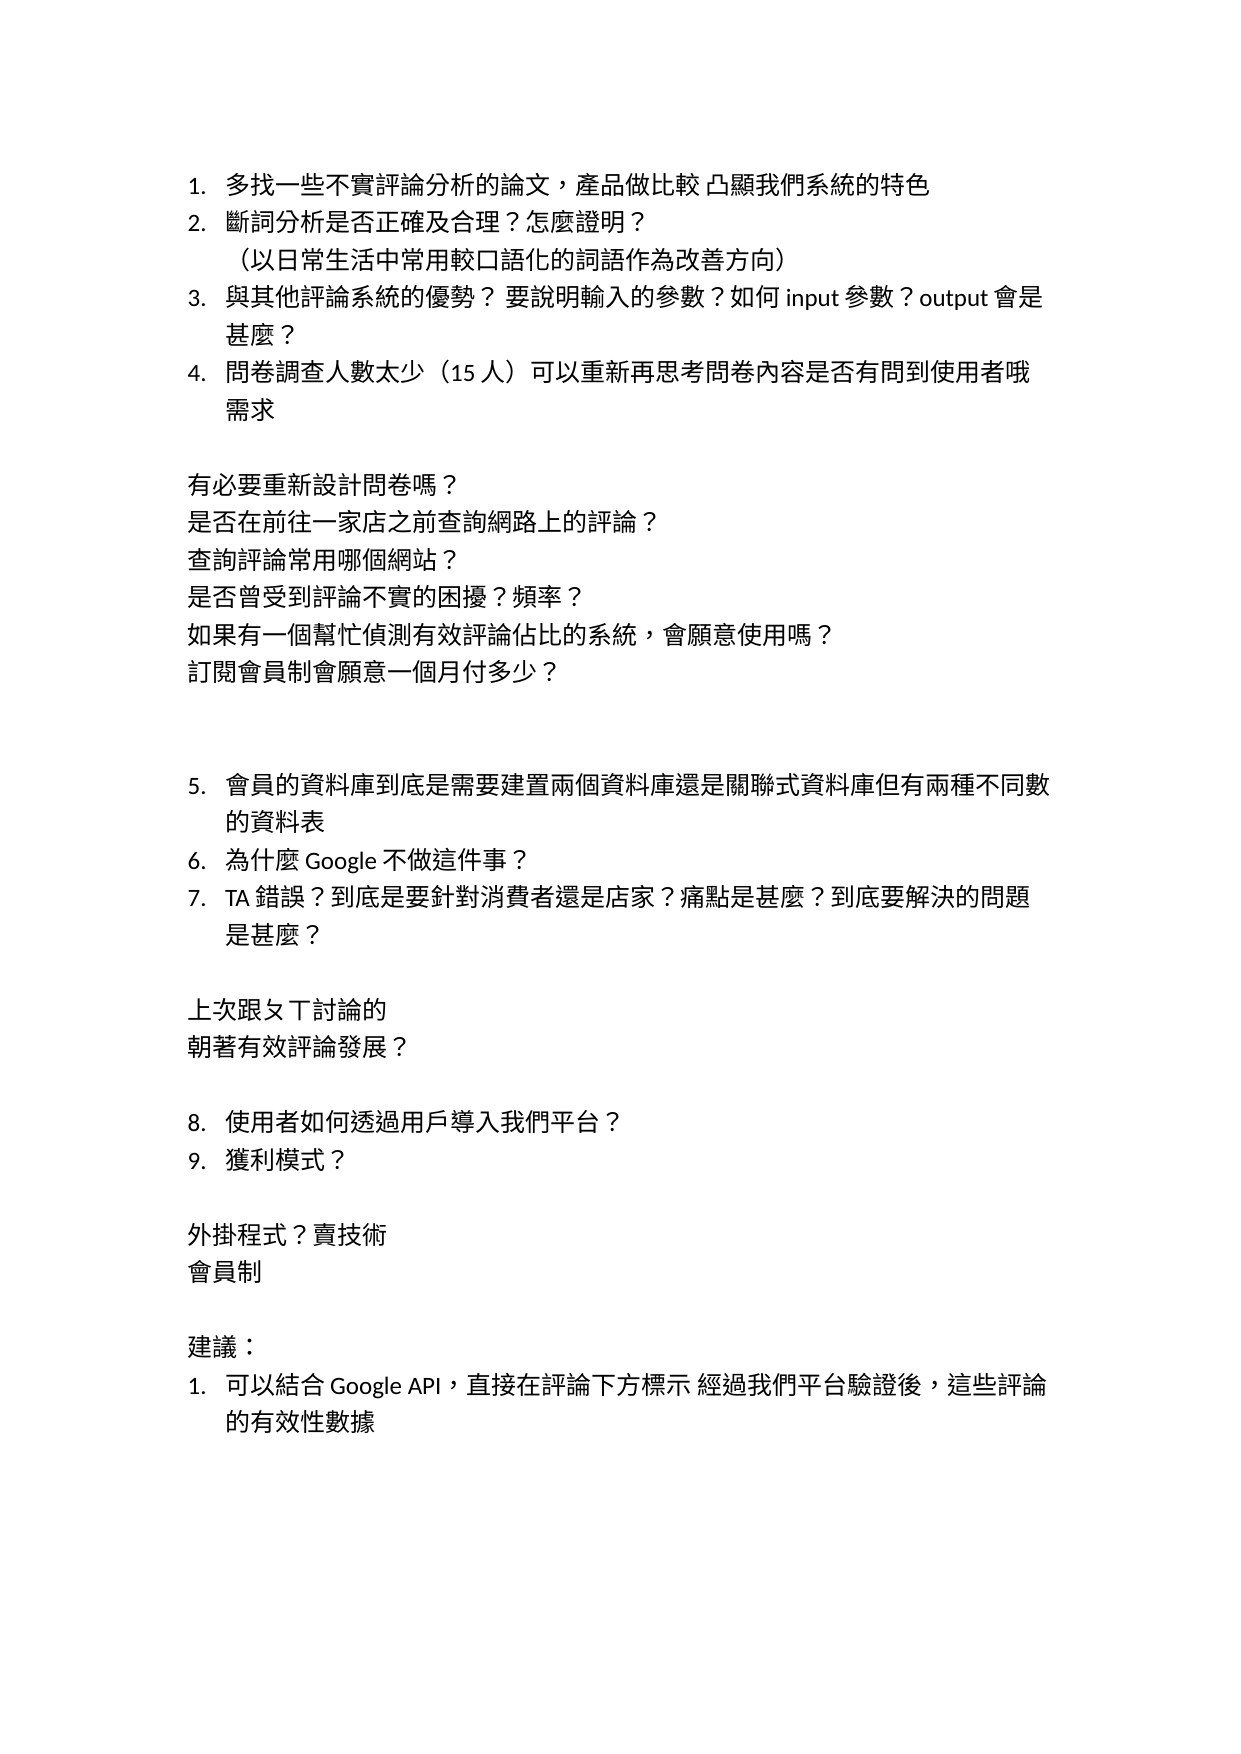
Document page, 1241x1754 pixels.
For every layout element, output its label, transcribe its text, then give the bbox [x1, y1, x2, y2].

list 為什麼Google不做這件事？ [187, 839, 1053, 877]
text 會員制 [187, 1252, 1053, 1289]
list 多找一些不實評論分析的論文，產品做比較 凸顯我們系統的特色 [187, 164, 1053, 202]
list 斷詞分析是否正確及合理？怎麼證明？ [187, 202, 1053, 239]
text 如果有一個幫忙偵測有效評論佔比的系統，會願意使用嗎？ [187, 614, 1053, 652]
text 有必要重新設計問卷嗎？ [187, 464, 1053, 502]
list 獲利模式？ [187, 1139, 1053, 1177]
text 查詢評論常用哪個網站？ [187, 539, 1053, 577]
text 是否曾受到評論不實的困擾？頻率？ [187, 577, 1053, 614]
text 上次跟ㄆㄒ討論的 [187, 989, 1053, 1027]
text 建議： [187, 1327, 1053, 1364]
text 外掛程式？賣技術 [187, 1214, 1053, 1252]
list 使用者如何透過用戶導入我們平台？ [187, 1102, 1053, 1139]
list 與其他評論系統的優勢？ 要說明輸入的參數？如何input參數？output會是甚麼？ [187, 277, 1053, 352]
text 朝著有效評論發展？ [187, 1027, 1053, 1064]
list TA錯誤？到底是要針對消費者還是店家？痛點是甚麼？到底要解決的問題是甚麼？ [187, 877, 1053, 952]
list 問卷調查人數太少（15人）可以重新再思考問卷內容是否有問到使用者哦需求 [187, 352, 1053, 427]
text 訂閱會員制會願意一個月付多少？ [187, 652, 1053, 689]
text 是否在前往一家店之前查詢網路上的評論？ [187, 502, 1053, 539]
list （以日常生活中常用較口語化的詞語作為改善方向） [225, 239, 1053, 277]
list 會員的資料庫到底是需要建置兩個資料庫還是關聯式資料庫但有兩種不同數的資料表 [187, 764, 1053, 839]
list 可以結合Google API，直接在評論下方標示 經過我們平台驗證後，這些評論的有效性數據 [187, 1364, 1053, 1439]
